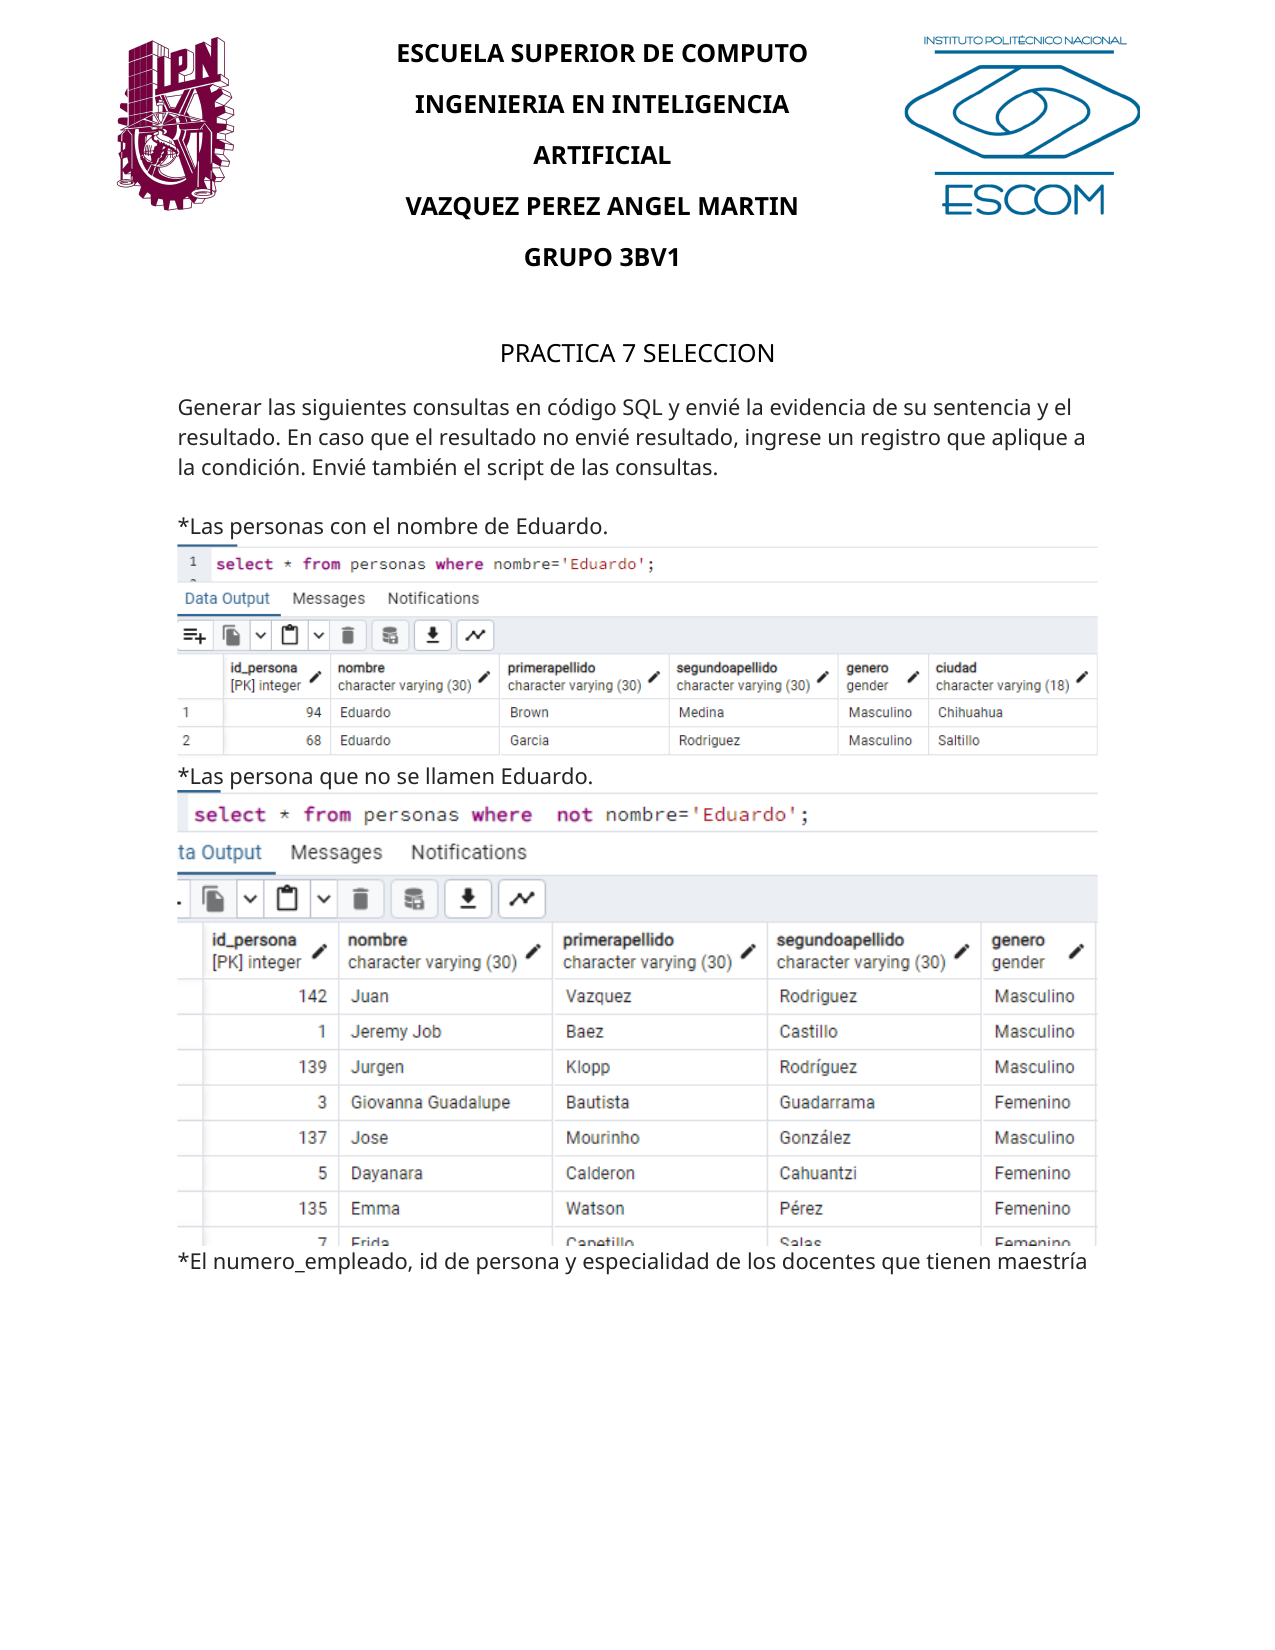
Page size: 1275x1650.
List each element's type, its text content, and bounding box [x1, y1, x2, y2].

picture [904, 35, 1140, 108]
picture [114, 35, 245, 214]
picture [177, 790, 1098, 1246]
text *Las personas con el nombre de Eduardo. [177, 511, 1098, 540]
text Generar las siguientes consultas en código SQL y envié la evidencia de su sentencia y el resultado. En caso que el resultado no envié resultado, ingrese un registro que aplique a la condición. Envié también el script de las consultas. [177, 392, 1098, 481]
picture [904, 117, 1140, 215]
picture [957, 69, 1137, 154]
text *El numero_empleado, id de persona y especialidad de los docentes que tienen maestría [177, 1246, 1098, 1276]
picture [1038, 188, 1067, 211]
picture [1000, 93, 1044, 130]
picture [909, 69, 1087, 154]
picture [1031, 209, 1045, 215]
text *Las persona que no se llamen Eduardo. [177, 761, 1098, 790]
text PRACTICA 7 SELECCION [177, 336, 1098, 370]
picture [177, 540, 1098, 761]
picture [1078, 192, 1100, 215]
